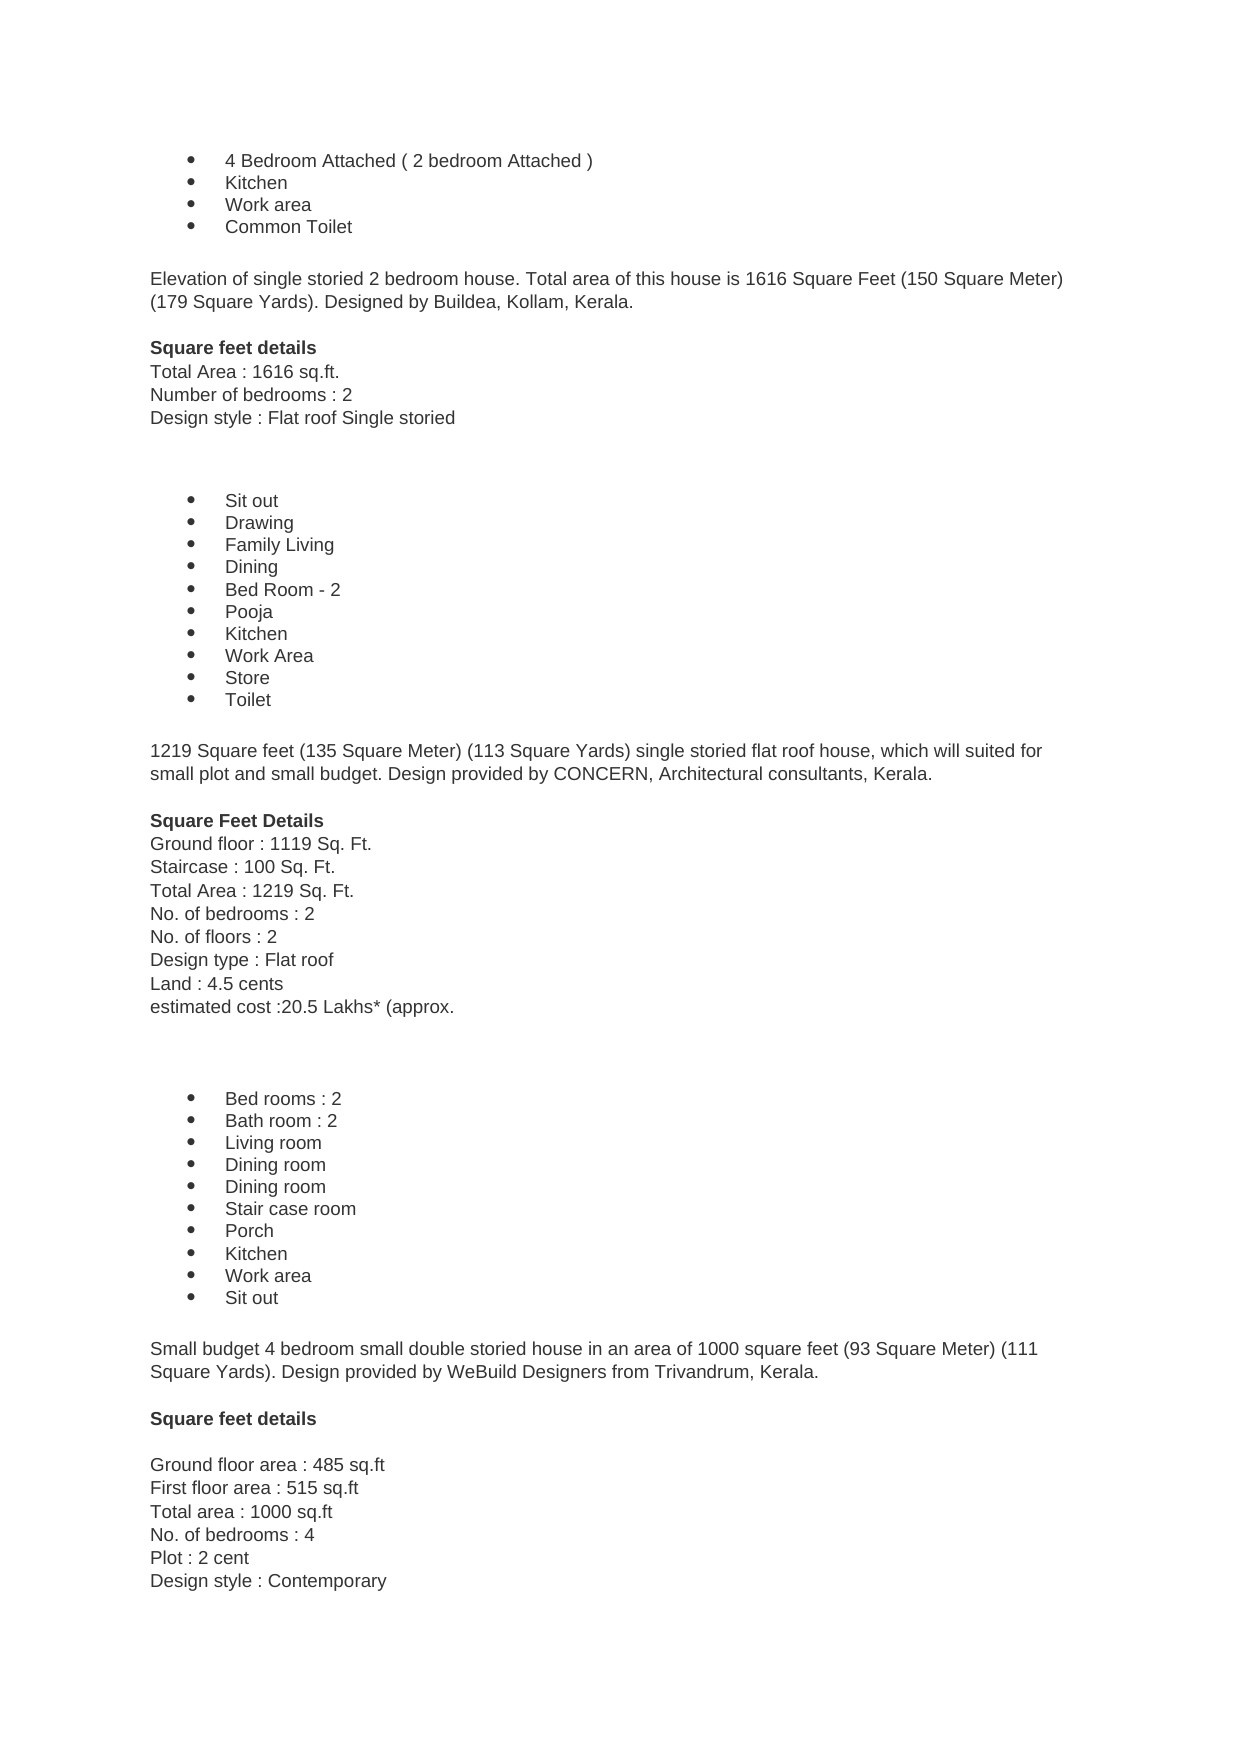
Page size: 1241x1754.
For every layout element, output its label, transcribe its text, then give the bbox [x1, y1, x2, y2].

list Dining room [187, 1154, 1090, 1176]
list Family Living [187, 534, 1090, 556]
list Kitchen [187, 622, 1090, 644]
list Dining room [187, 1176, 1090, 1198]
text Elevation of single storied 2 bedroom house. Total area of this house is 1616 Square Feet (150 Square Meter) (179 Square Yards). Designed by Buildea, Kollam, Kerala. Square feet details Total Area : 1616 sq.ft. Number of bedrooms : 2 Design style : Flat roof Single storied [150, 267, 1090, 459]
text 1219 Square feet (135 Square Meter) (113 Square Yards) single storied flat roof house, which will suited for small plot and small budget. Design provided by CONCERN, Architectural consultants, Kerala. Square Feet Details Ground floor : 1119 Sq. Ft. Staircase : 100 Sq. Ft. Total Area : 1219 Sq. Ft. No. of bedrooms : 2 No. of floors : 2 Design type : Flat roof Land : 4.5 cents estimated cost :20.5 Lakhs* (approx. [150, 740, 1090, 1017]
list Store [187, 667, 1090, 689]
list Pooja [187, 600, 1090, 622]
list Living room [187, 1132, 1090, 1154]
list Drawing [187, 512, 1090, 534]
list Bath room : 2 [187, 1110, 1090, 1132]
list Kitchen [187, 172, 1090, 194]
text Small budget 4 bedroom small double storied house in an area of 1000 square feet (93 Square Meter) (111 Square Yards). Design provided by WeBuild Designers from Trivandrum, Kerala. Square feet details Ground floor area : 485 sq.ft First floor area : 515 sq.ft Total area : 1000 sq.ft No. of bedrooms : 4 Plot : 2 cent Design style : Contemporary [150, 1338, 1090, 1592]
list Work Area [187, 644, 1090, 667]
list Kitchen [187, 1242, 1090, 1264]
list Toilet [187, 689, 1090, 711]
list Sit out [187, 490, 1090, 512]
list Sit out [187, 1287, 1090, 1309]
list Work area [187, 1264, 1090, 1287]
list Dining [187, 556, 1090, 578]
list Porch [187, 1220, 1090, 1242]
list Common Toilet [187, 216, 1090, 238]
list Bed Room - 2 [187, 578, 1090, 600]
list Bed rooms : 2 [187, 1088, 1090, 1110]
list 4 Bedroom Attached ( 2 bedroom Attached ) [187, 150, 1090, 172]
list Stair case room [187, 1198, 1090, 1220]
list Work area [187, 194, 1090, 216]
